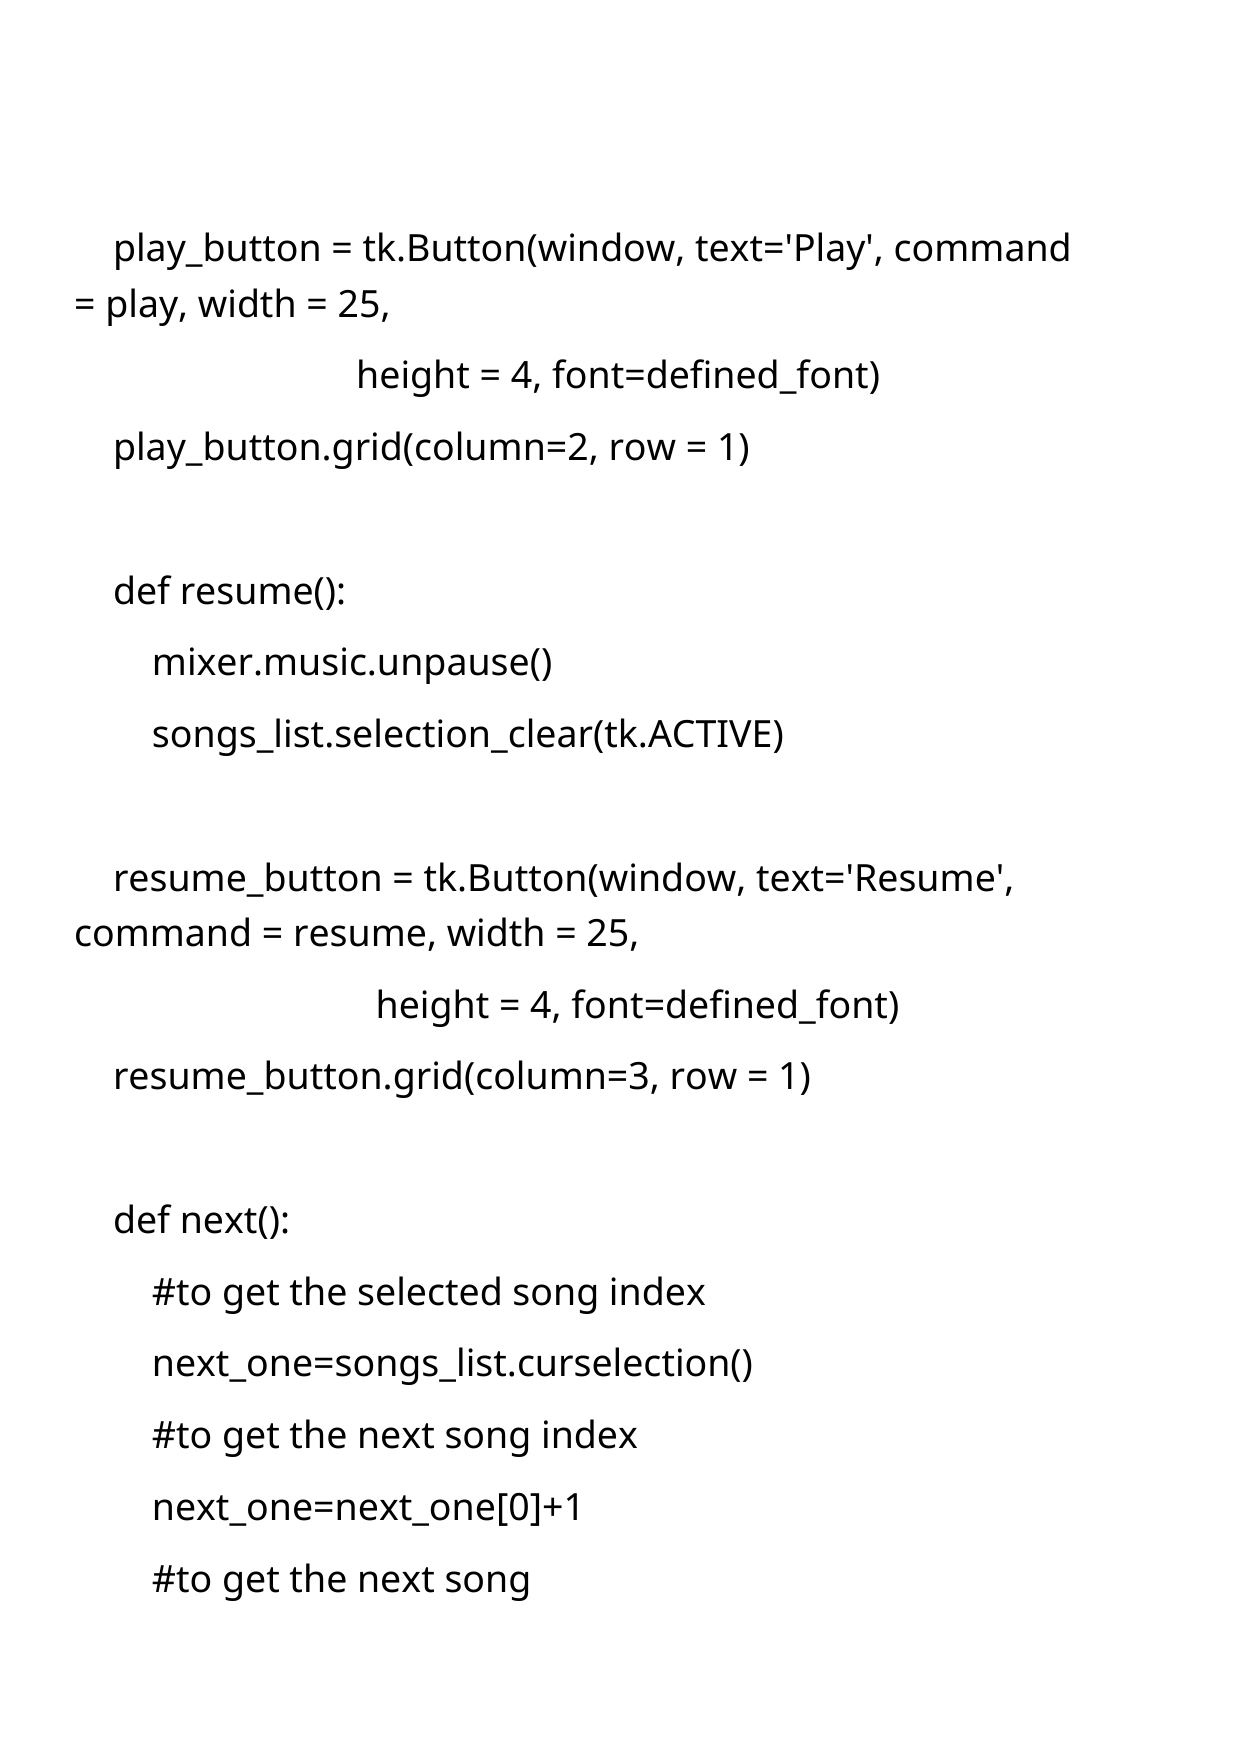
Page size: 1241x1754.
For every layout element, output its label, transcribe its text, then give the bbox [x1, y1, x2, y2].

text next_one=songs_list.curselection() [74, 1337, 1090, 1388]
text next_one=next_one[0]+1 [74, 1480, 1090, 1531]
text height = 4, font=defined_font) [74, 349, 1090, 400]
text resume_button = tk.Button(window, text='Resume', command = resume, width = 25, [74, 851, 1090, 957]
text def next(): [74, 1193, 1090, 1244]
text #to get the next song [74, 1552, 1090, 1603]
text #to get the next song index [74, 1408, 1090, 1459]
text resume_button.grid(column=3, row = 1) [74, 1050, 1090, 1101]
text height = 4, font=defined_font) [74, 978, 1090, 1029]
text songs_list.selection_clear(tk.ACTIVE) [74, 707, 1090, 758]
text play_button = tk.Button(window, text='Play', command = play, width = 25, [74, 222, 1090, 328]
text def resume(): [74, 564, 1090, 615]
text mixer.music.unpause() [74, 636, 1090, 687]
text play_button.grid(column=2, row = 1) [74, 420, 1090, 471]
text #to get the selected song index [74, 1265, 1090, 1316]
